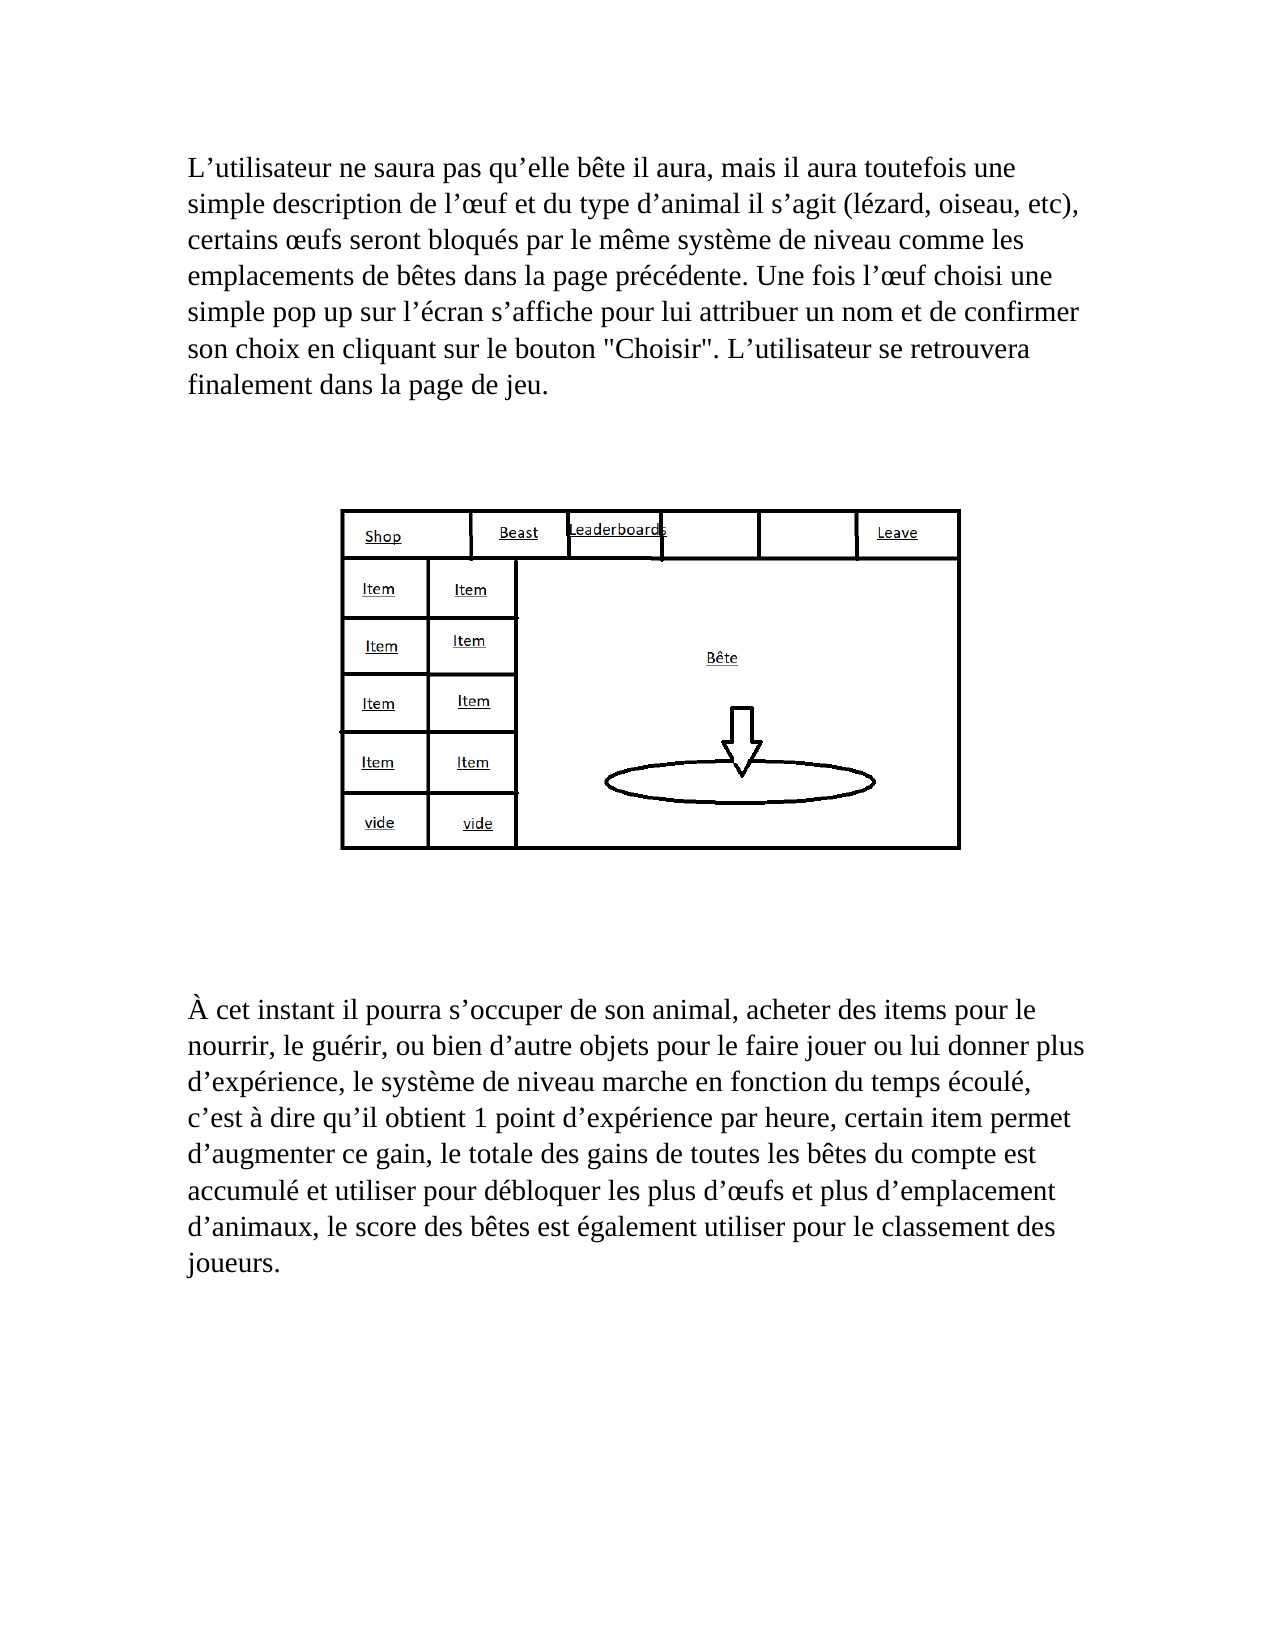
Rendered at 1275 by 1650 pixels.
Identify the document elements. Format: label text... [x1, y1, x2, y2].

picture [187, 419, 1087, 927]
text À cet instant il pourra s’occuper de son animal, acheter des items pour le nourrir, le guérir, ou bien d’autre objets pour le faire jouer ou lui donner plus d’expérience, le système de niveau marche en fonction du temps écoulé, c’est à dire qu’il obtient 1 point d’expérience par heure, certain item permet d’augmenter ce gain, le totale des gains de toutes les bêtes du compte est accumulé et utiliser pour débloquer les plus d’œufs et plus d’emplacement d’animaux, le score des bêtes est également utiliser pour le classement des joueurs. [187, 992, 1087, 1279]
text L’utilisateur ne saura pas qu’elle bête il aura, mais il aura toutefois une simple description de l’œuf et du type d’animal il s’agit (lézard, oiseau, etc), certains œufs seront bloqués par le même système de niveau comme les emplacements de bêtes dans la page précédente. Une fois l’œuf choisi une simple pop up sur l’écran s’affiche pour lui attribuer un nom et de confirmer son choix en cliquant sur le bouton "Choisir". L’utilisateur se retrouvera finalement dans la page de jeu. [187, 150, 1087, 400]
